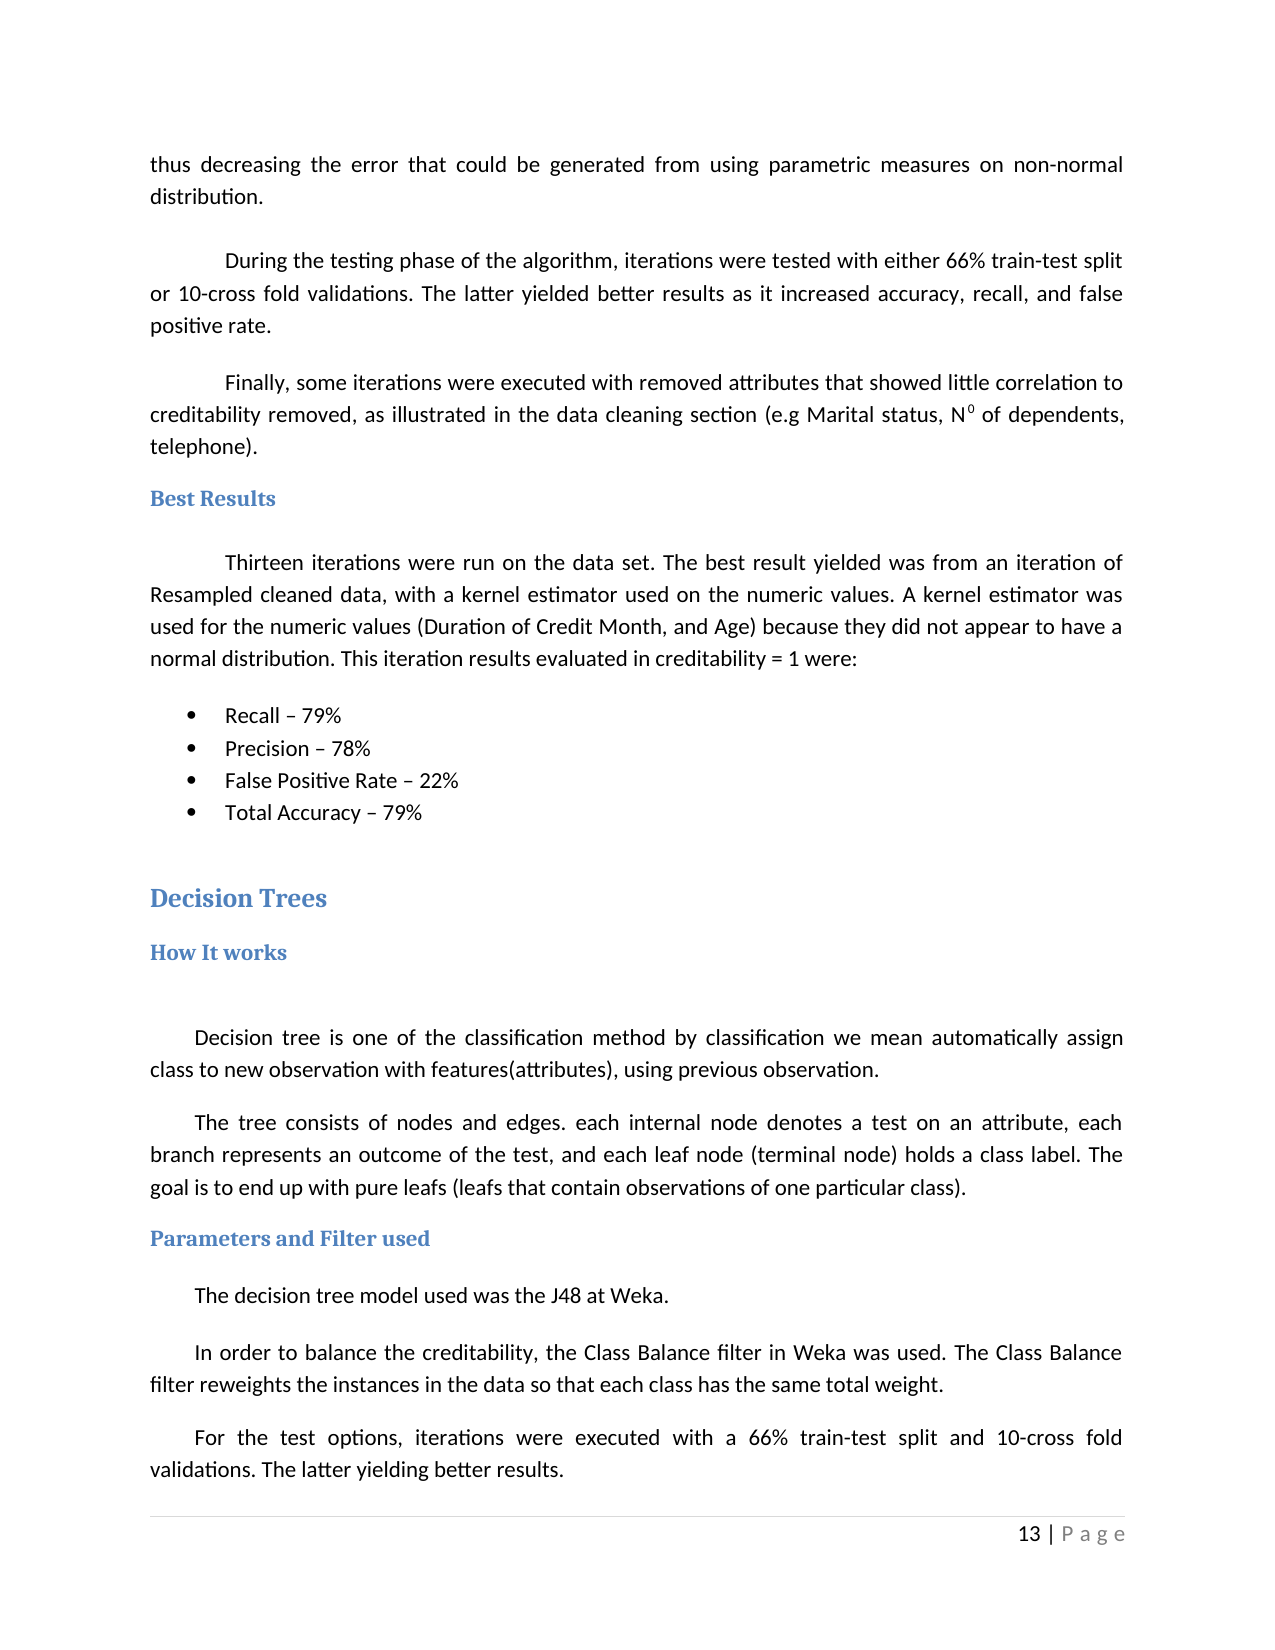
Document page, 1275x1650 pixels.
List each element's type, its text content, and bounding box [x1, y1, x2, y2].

subtitle Parameters and Filter used [150, 1226, 1125, 1252]
text Decision tree is one of the classification method by classification we mean automatically assign class to new observation with features(attributes), using previous observation. [150, 1023, 1125, 1083]
text Finally, some iterations were executed with removed attributes that showed little correlation to creditability removed, as illustrated in the data cleaning section (e.g Marital status, N0 of dependents, telephone). [150, 368, 1125, 461]
text In order to balance the creditability, the Class Balance filter in Weka was used. The Class Balance filter reweights the instances in the data so that each class has the same total weight. [150, 1338, 1125, 1398]
subtitle Decision Trees [150, 883, 1125, 914]
list False Positive Rate – 22% [187, 766, 1125, 794]
text During the testing phase of the algorithm, iterations were tested with either 66% train-test split or 10-cross fold validations. The latter yielded better results as it increased accuracy, recall, and false positive rate. [150, 247, 1125, 339]
list Precision – 78% [187, 734, 1125, 762]
subtitle How It works [150, 940, 1125, 966]
text The decision tree model used was the J48 at Weka. [150, 1281, 1125, 1309]
list Total Accuracy – 79% [187, 798, 1125, 826]
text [150, 150, 1125, 210]
list Recall – 79% [187, 702, 1125, 730]
text Thirteen iterations were run on the data set. The best result yielded was from an iteration of Resampled cleaned data, with a kernel estimator used on the numeric values. A kernel estimator was used for the numeric values (Duration of Credit Month, and Age) because they did not appear to have a normal distribution. This iteration results evaluated in creditability = 1 were: [150, 548, 1125, 672]
text For the test options, iterations were executed with a 66% train-test split and 10-cross fold validations. The latter yielding better results. [150, 1423, 1125, 1484]
text The tree consists of nodes and edges. each internal node denotes a test on an attribute, each branch represents an outcome of the test, and each leaf node (terminal node) holds a class label. The goal is to end up with pure leafs (leafs that contain observations of one particular class). [150, 1108, 1125, 1201]
subtitle Best Results [150, 486, 1125, 512]
